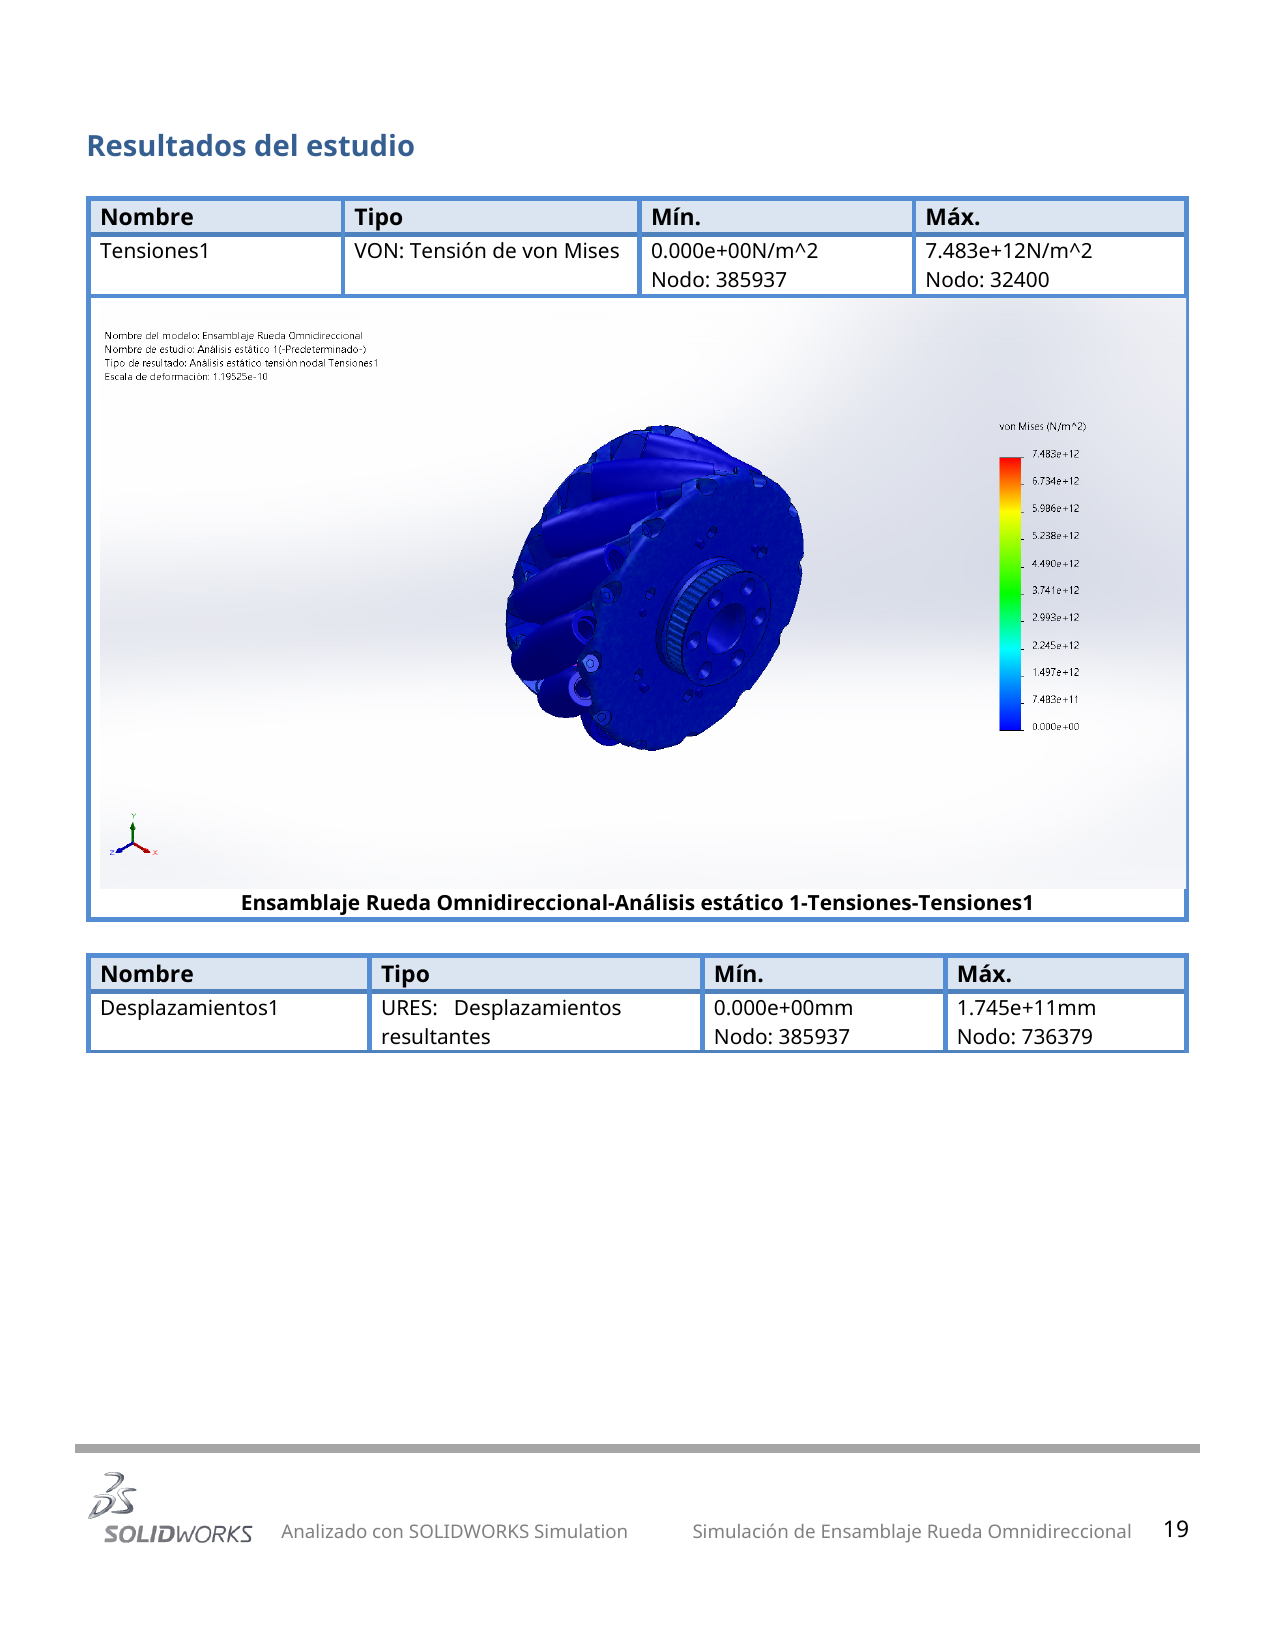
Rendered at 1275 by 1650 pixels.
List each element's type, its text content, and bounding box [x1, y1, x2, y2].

picture [100, 298, 1187, 889]
table_header Resultados del estudio [75, 75, 1200, 1052]
picture [86, 1453, 254, 1544]
